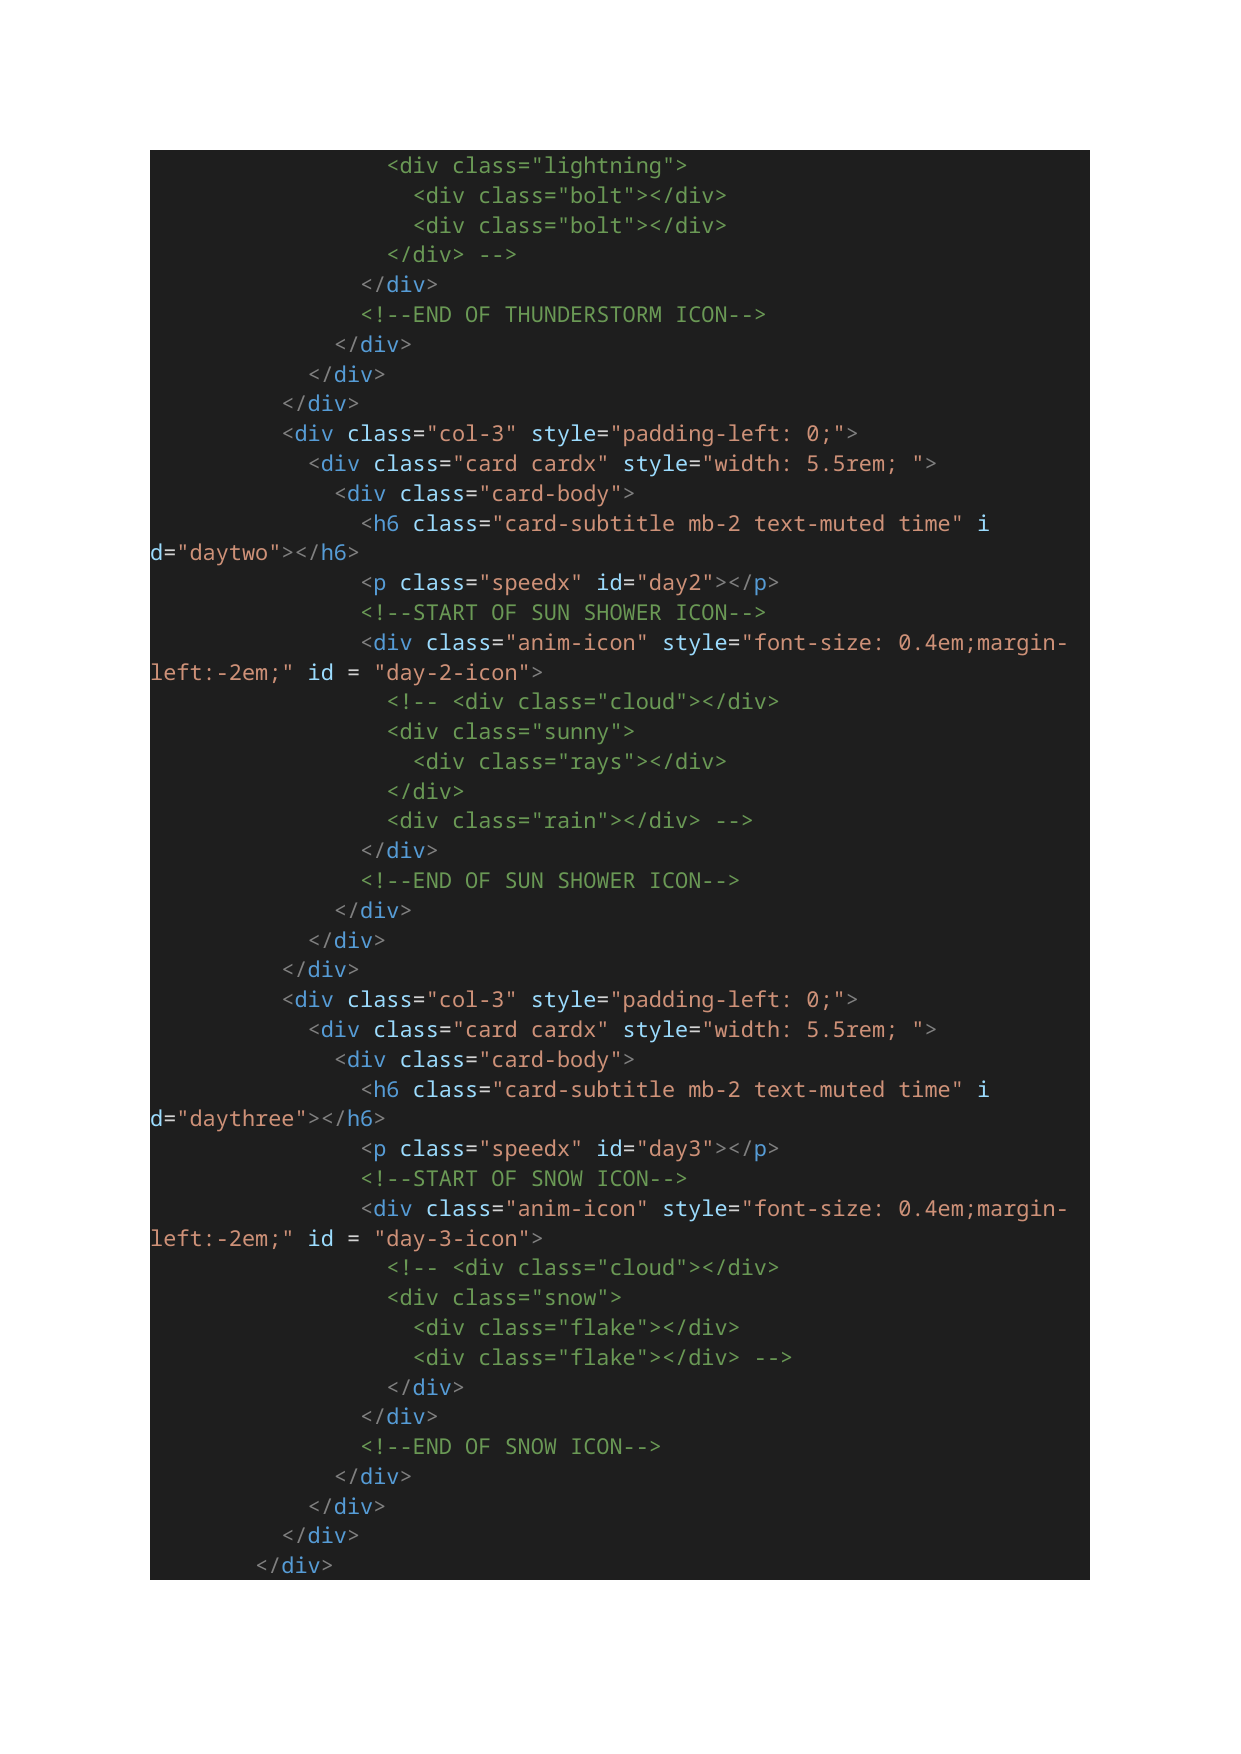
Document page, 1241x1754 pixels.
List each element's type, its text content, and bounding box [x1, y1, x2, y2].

text </div> [150, 954, 1090, 984]
text <div class="rain"></div> --> [150, 805, 1090, 835]
text </div> [150, 388, 1090, 418]
text </div> [150, 1461, 1090, 1491]
text </div> [150, 924, 1090, 954]
text </div> [150, 358, 1090, 388]
text <div class="snow"> [150, 1282, 1090, 1312]
text <!--END OF SNOW ICON--> [150, 1431, 1090, 1461]
text <!--END OF SUN SHOWER ICON--> [150, 865, 1090, 895]
text <p class="speedx" id="day2"></p> [150, 567, 1090, 597]
text <div class="flake"></div> --> [150, 1342, 1090, 1371]
text <!--END OF THUNDERSTORM ICON--> [150, 299, 1090, 329]
text </div> [150, 269, 1090, 299]
text <h6 class="card-subtitle mb-2 text-muted time" id="daythree"></h6> [150, 1073, 1090, 1133]
text </div> [150, 1520, 1090, 1550]
text </div> --> [150, 239, 1090, 269]
text <!-- <div class="cloud"></div> [150, 686, 1090, 716]
text </div> [150, 1550, 1090, 1580]
text <div class="card cardx" style="width: 5.5rem; "> [150, 1014, 1090, 1044]
text <div class="rays"></div> [150, 746, 1090, 776]
text </div> [150, 1491, 1090, 1520]
text <div class="flake"></div> [150, 1312, 1090, 1342]
text </div> [150, 1401, 1090, 1431]
text <div class="bolt"></div> [150, 209, 1090, 239]
text </div> [150, 895, 1090, 924]
text <div class="col-3" style="padding-left: 0;"> [150, 984, 1090, 1014]
text <div class="col-3" style="padding-left: 0;"> [150, 418, 1090, 448]
text <h6 class="card-subtitle mb-2 text-muted time" id="daytwo"></h6> [150, 507, 1090, 567]
text <p class="speedx" id="day3"></p> [150, 1133, 1090, 1163]
text </div> [150, 776, 1090, 805]
text </div> [150, 835, 1090, 865]
text <div class="sunny"> [150, 716, 1090, 746]
text <div class="anim-icon" style="font-size: 0.4em;margin-left:-2em;" id = "day-3-icon"> [150, 1193, 1090, 1252]
text <!-- <div class="cloud"></div> [150, 1252, 1090, 1282]
text </div> [150, 329, 1090, 358]
text <!--START OF SUN SHOWER ICON--> [150, 597, 1090, 627]
text <!--START OF SNOW ICON--> [150, 1163, 1090, 1193]
text <div class="card cardx" style="width: 5.5rem; "> [150, 448, 1090, 478]
text <div class="card-body"> [150, 1044, 1090, 1073]
text <div class="bolt"></div> [150, 180, 1090, 209]
text <div class="card-body"> [150, 478, 1090, 507]
text </div> [150, 1371, 1090, 1401]
text <div class="anim-icon" style="font-size: 0.4em;margin-left:-2em;" id = "day-2-icon"> [150, 627, 1090, 686]
text <div class="lightning"> [150, 150, 1090, 180]
